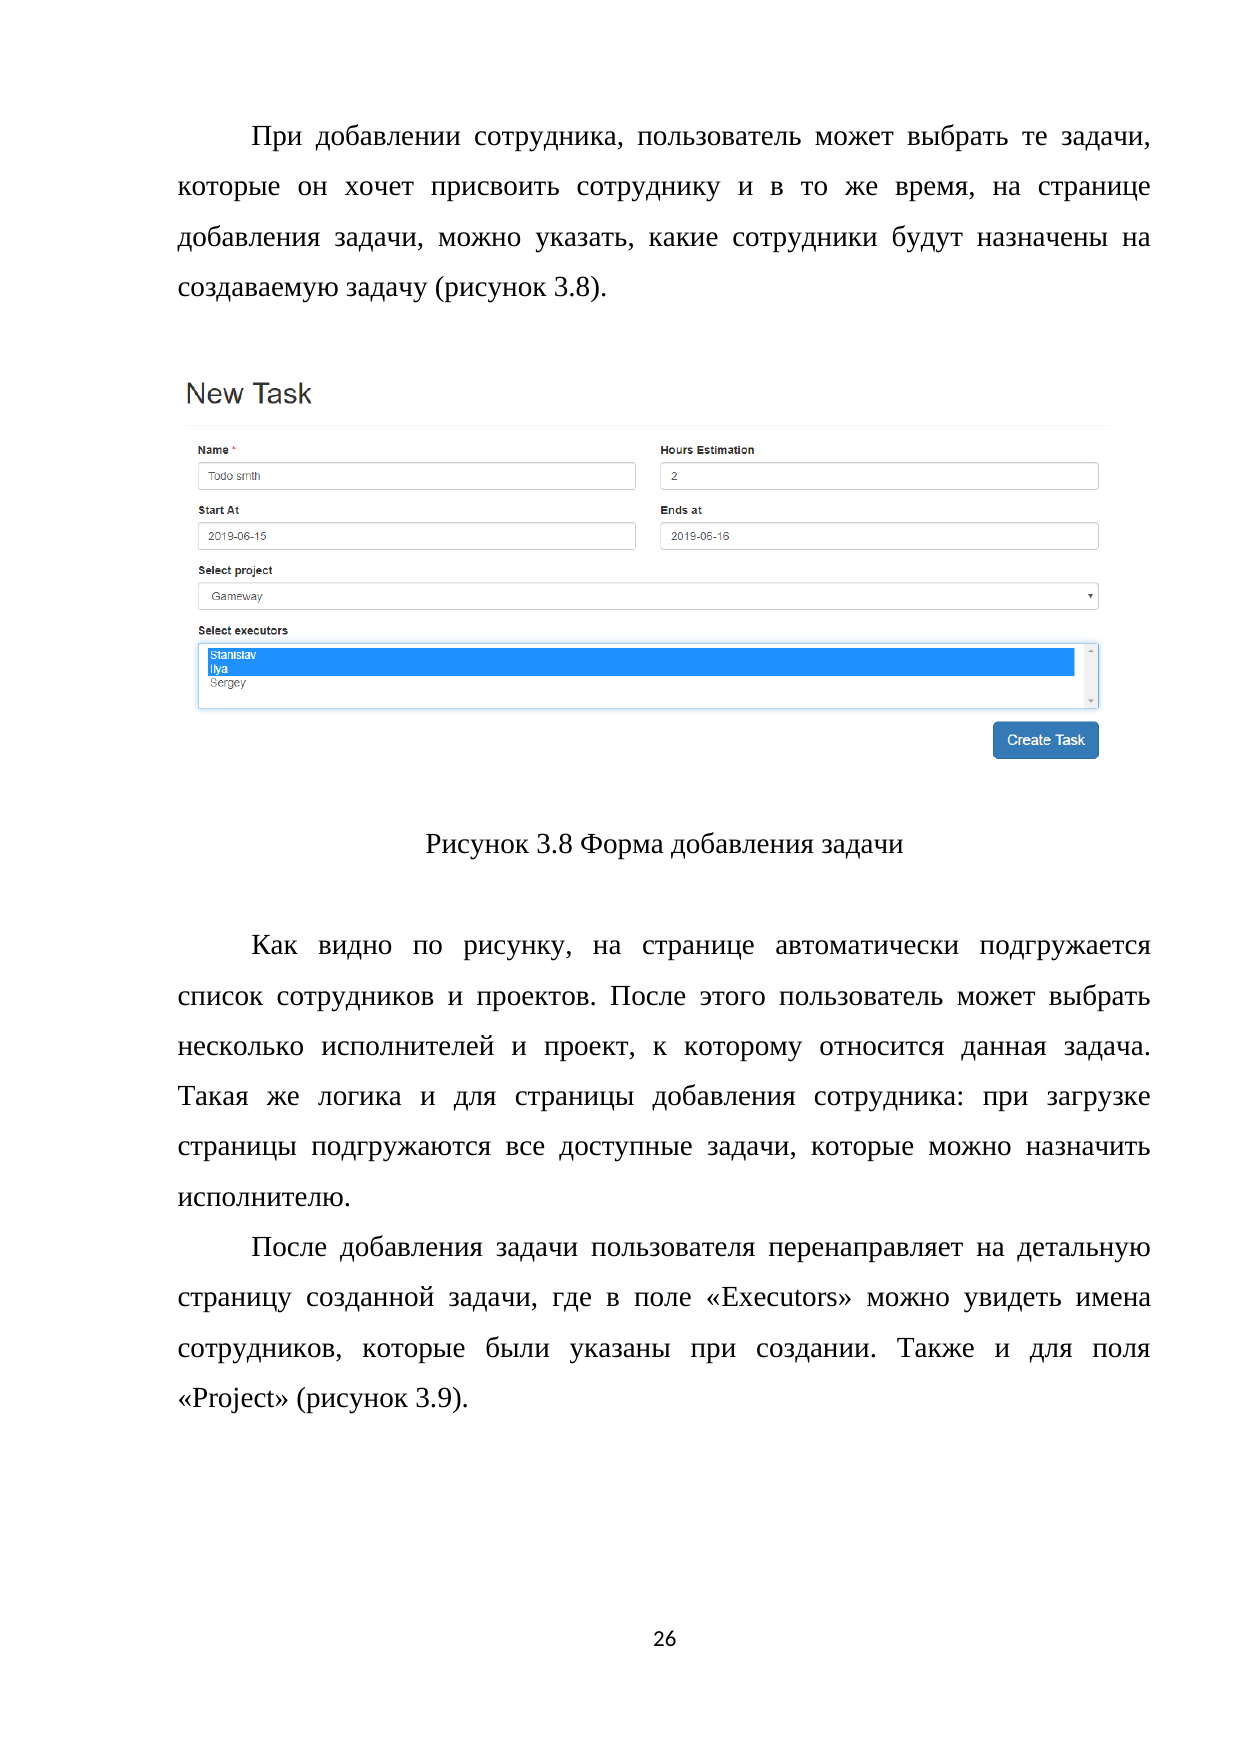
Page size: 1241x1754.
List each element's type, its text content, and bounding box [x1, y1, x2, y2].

picture [177, 369, 1152, 813]
text При добавлении сотрудника, пользователь может выбрать те задачи, которые он хочет присвоить сотруднику и в то же время, на странице добавления задачи, можно указать, какие сотрудники будут назначены на создаваемую задачу (рисунок 3.8). [177, 118, 1152, 303]
text После добавления задачи пользователя перенаправляет на детальную страницу созданной задачи, где в поле «Executors» можно увидеть имена сотрудников, которые были указаны при создании. Также и для поля «Project» (рисунок 3.9). [177, 1229, 1152, 1414]
text Как видно по рисунку, на странице автоматически подгружается список сотрудников и проектов. После этого пользователь может выбрать несколько исполнителей и проект, к которому относится данная задача. Такая же логика и для страницы добавления сотрудника: при загрузке страницы подгружаются все доступные задачи, которые можно назначить исполнителю. [177, 927, 1152, 1212]
text Рисунок 3.8 Форма добавления задачи [177, 827, 1152, 860]
